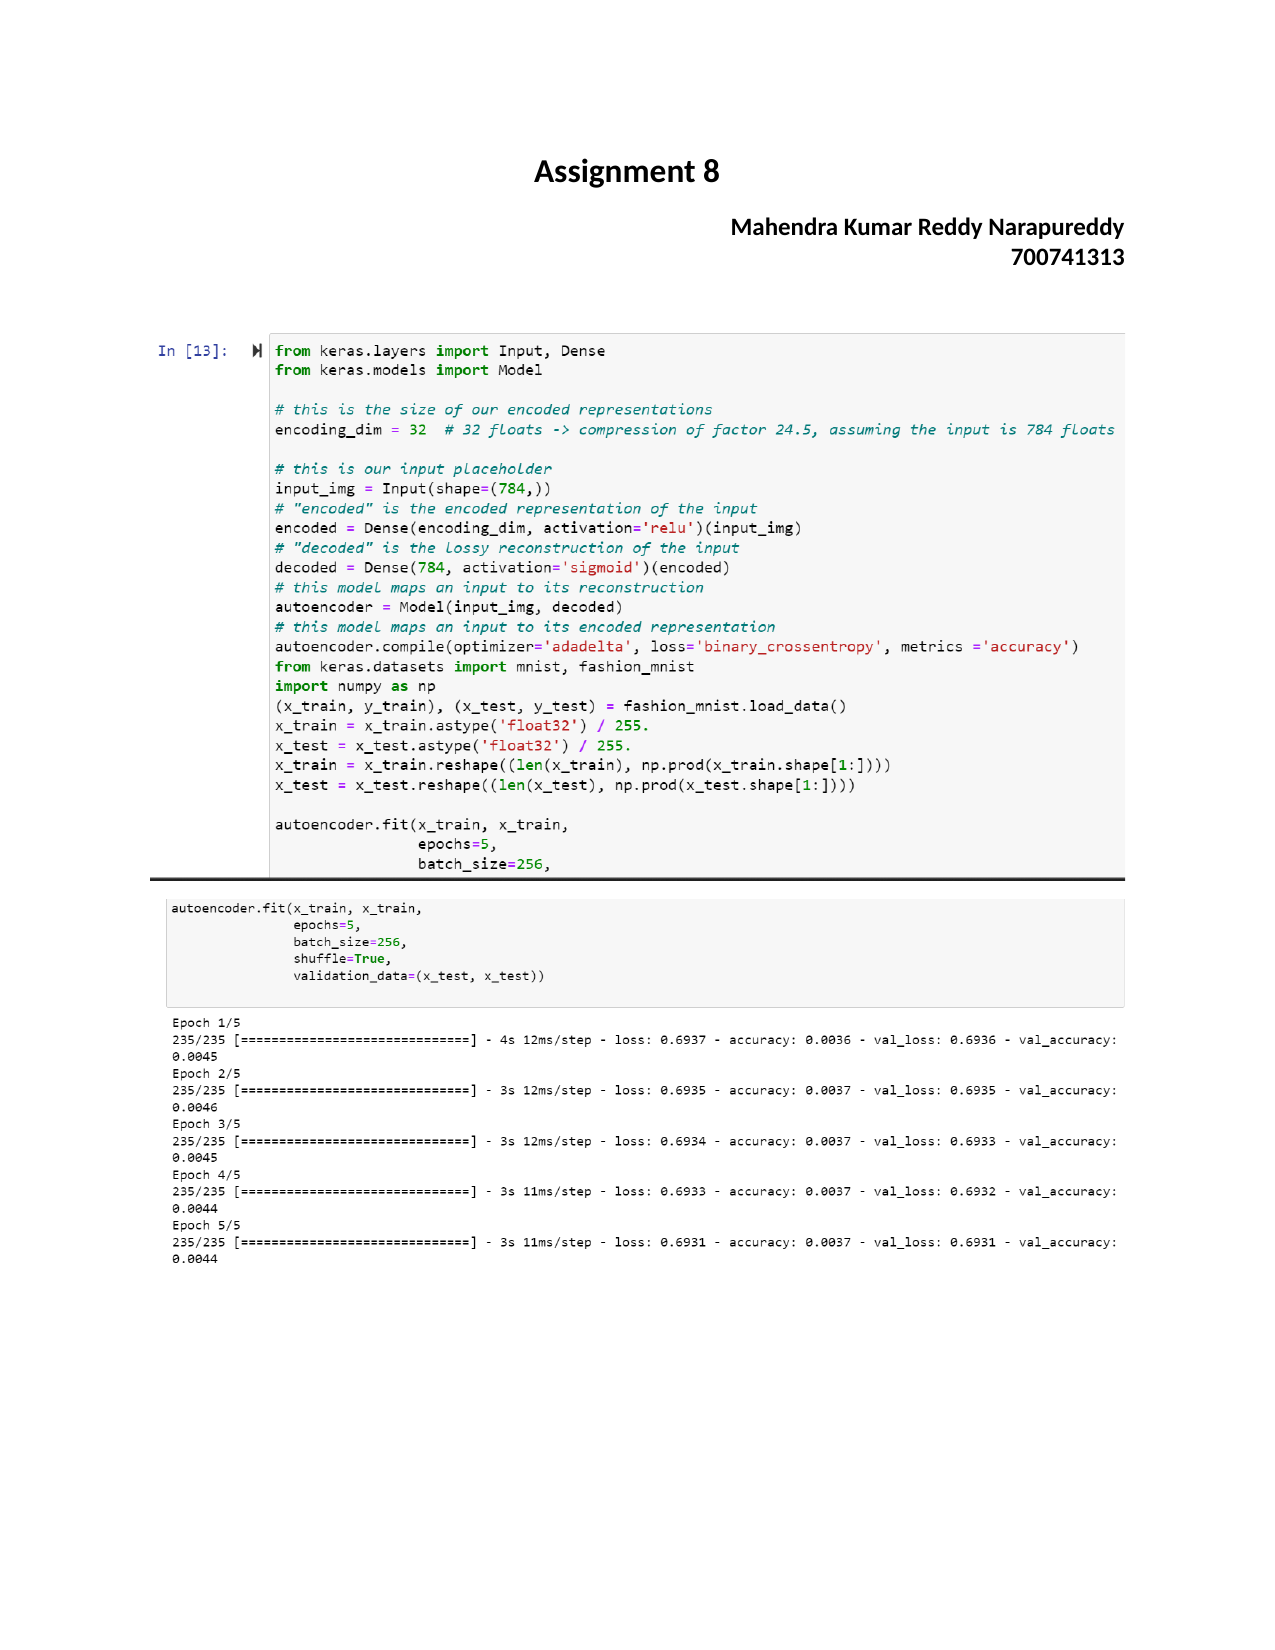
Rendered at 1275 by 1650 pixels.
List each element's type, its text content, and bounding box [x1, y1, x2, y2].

text Assignment 8 [150, 150, 1125, 191]
text 700741313 [150, 241, 1125, 272]
text Mahendra Kumar Reddy Narapureddy [150, 211, 1125, 241]
picture [150, 332, 1125, 881]
picture [150, 899, 1125, 1274]
